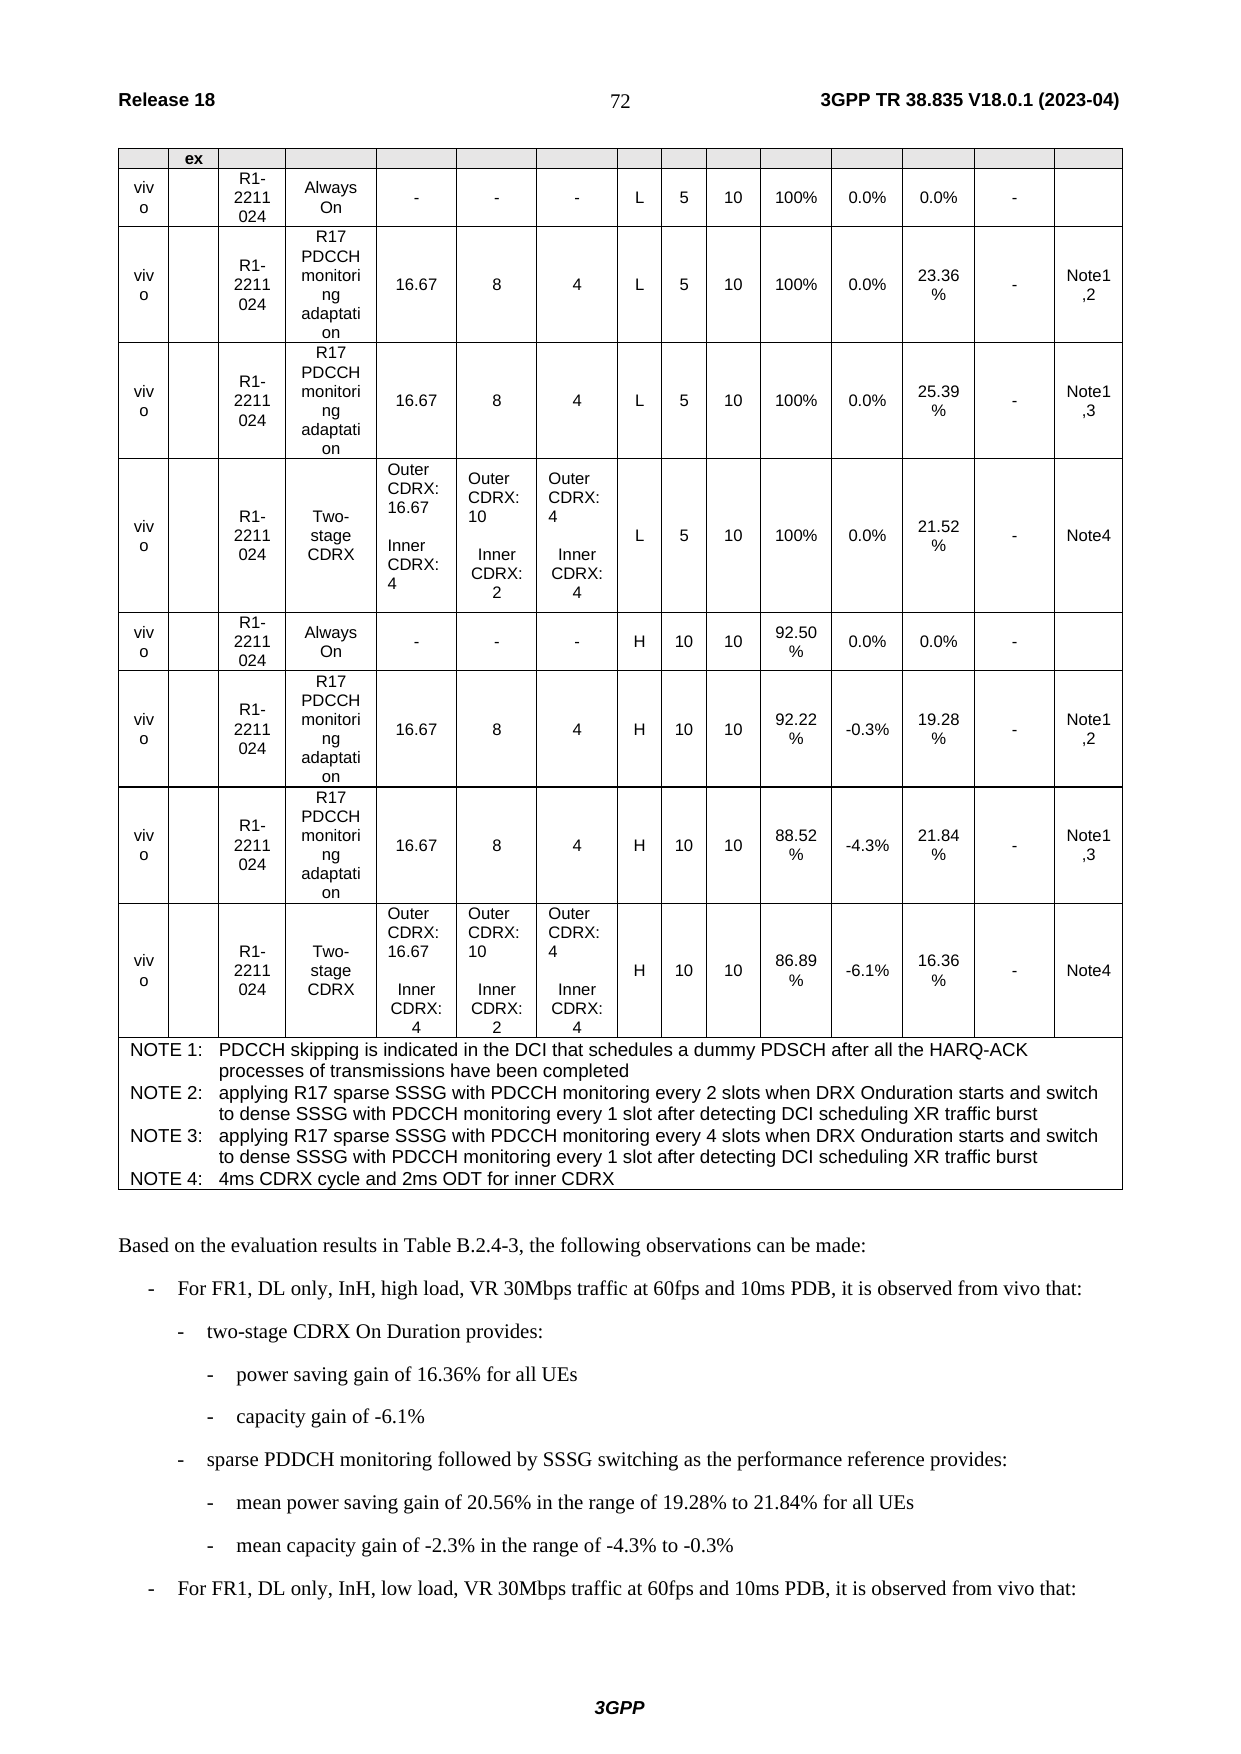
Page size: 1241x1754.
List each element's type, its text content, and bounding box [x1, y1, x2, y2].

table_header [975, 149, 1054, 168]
text - For FR1, DL only, InH, low load, VR 30Mbps traffic at 60fps and 10ms PDB, it is observed from vivo that: [148, 1576, 1122, 1600]
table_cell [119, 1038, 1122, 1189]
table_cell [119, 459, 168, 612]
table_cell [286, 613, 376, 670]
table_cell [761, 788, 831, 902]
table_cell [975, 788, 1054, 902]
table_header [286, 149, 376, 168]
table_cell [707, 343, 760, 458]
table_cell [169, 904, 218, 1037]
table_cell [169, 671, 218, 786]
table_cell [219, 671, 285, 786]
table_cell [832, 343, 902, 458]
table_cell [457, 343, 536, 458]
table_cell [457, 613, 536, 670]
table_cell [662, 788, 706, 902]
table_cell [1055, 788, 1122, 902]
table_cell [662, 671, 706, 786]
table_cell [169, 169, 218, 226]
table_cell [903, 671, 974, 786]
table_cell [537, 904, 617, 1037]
text - mean power saving gain of 20.56% in the range of 19.28% to 21.84% for all UEs [207, 1490, 1122, 1514]
text - capacity gain of -6.1% [207, 1404, 1122, 1428]
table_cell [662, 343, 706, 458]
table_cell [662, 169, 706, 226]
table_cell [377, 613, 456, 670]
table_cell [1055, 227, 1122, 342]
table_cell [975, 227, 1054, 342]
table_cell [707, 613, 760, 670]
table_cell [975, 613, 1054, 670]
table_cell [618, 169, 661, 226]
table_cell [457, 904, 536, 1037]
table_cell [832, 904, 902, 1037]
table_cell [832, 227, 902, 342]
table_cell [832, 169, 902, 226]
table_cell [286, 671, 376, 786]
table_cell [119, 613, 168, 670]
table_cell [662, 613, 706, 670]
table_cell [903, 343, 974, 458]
text - two-stage CDRX On Duration provides: [177, 1319, 1122, 1343]
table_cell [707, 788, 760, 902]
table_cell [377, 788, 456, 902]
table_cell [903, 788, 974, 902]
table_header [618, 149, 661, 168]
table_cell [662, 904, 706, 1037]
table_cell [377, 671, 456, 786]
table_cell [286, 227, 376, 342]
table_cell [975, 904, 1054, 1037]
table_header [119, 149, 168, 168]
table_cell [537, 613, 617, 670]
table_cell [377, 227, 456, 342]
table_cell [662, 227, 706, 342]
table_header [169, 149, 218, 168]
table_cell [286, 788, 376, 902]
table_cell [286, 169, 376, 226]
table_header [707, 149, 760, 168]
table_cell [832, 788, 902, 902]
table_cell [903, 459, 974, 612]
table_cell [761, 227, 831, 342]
text - For FR1, DL only, InH, high load, VR 30Mbps traffic at 60fps and 10ms PDB, it is observed from vivo that: [148, 1276, 1122, 1300]
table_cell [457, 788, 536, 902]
text - power saving gain of 16.36% for all UEs [207, 1362, 1122, 1386]
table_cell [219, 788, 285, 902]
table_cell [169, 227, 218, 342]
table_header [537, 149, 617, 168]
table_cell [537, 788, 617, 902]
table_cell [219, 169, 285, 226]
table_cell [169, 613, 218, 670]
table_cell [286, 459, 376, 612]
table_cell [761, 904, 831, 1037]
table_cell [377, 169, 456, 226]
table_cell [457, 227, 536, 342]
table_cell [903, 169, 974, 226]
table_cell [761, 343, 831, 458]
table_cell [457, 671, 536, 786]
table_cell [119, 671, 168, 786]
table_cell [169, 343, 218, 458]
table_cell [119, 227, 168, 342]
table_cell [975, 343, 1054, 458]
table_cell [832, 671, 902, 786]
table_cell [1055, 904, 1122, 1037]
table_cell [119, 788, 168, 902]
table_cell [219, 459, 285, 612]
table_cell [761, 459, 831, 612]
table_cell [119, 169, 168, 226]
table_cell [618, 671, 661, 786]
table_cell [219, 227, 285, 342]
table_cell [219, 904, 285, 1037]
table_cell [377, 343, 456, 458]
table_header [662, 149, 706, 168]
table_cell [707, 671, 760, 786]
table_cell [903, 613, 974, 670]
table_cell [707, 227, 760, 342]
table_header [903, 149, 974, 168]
text - mean capacity gain of -2.3% in the range of -4.3% to -0.3% [207, 1533, 1122, 1557]
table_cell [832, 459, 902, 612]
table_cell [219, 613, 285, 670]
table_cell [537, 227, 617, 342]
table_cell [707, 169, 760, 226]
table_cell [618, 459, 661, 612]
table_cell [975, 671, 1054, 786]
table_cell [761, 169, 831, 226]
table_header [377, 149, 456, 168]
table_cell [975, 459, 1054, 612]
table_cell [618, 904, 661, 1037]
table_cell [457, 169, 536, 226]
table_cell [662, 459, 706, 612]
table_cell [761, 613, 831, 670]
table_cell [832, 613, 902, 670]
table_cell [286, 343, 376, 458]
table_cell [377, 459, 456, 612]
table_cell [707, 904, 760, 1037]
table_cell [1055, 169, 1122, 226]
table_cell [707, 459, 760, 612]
text - sparse PDDCH monitoring followed by SSSG switching as the performance reference provides: [177, 1447, 1122, 1471]
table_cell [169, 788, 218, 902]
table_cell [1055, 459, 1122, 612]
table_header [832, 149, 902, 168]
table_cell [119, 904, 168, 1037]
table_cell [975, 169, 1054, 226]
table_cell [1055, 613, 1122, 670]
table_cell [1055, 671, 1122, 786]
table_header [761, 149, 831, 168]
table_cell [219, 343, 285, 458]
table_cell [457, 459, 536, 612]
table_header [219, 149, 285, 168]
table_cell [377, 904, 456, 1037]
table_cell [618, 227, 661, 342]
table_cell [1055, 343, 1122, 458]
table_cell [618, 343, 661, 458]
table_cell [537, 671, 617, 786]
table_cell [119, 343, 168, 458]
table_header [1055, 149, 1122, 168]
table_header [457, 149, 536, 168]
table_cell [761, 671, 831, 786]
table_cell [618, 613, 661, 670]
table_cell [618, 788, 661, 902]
text Based on the evaluation results in Table B.2.4-3, the following observations can be made: [118, 1233, 1122, 1257]
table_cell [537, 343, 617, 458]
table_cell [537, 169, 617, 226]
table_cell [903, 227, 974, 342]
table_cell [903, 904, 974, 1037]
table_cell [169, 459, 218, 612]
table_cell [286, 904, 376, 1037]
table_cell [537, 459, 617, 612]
